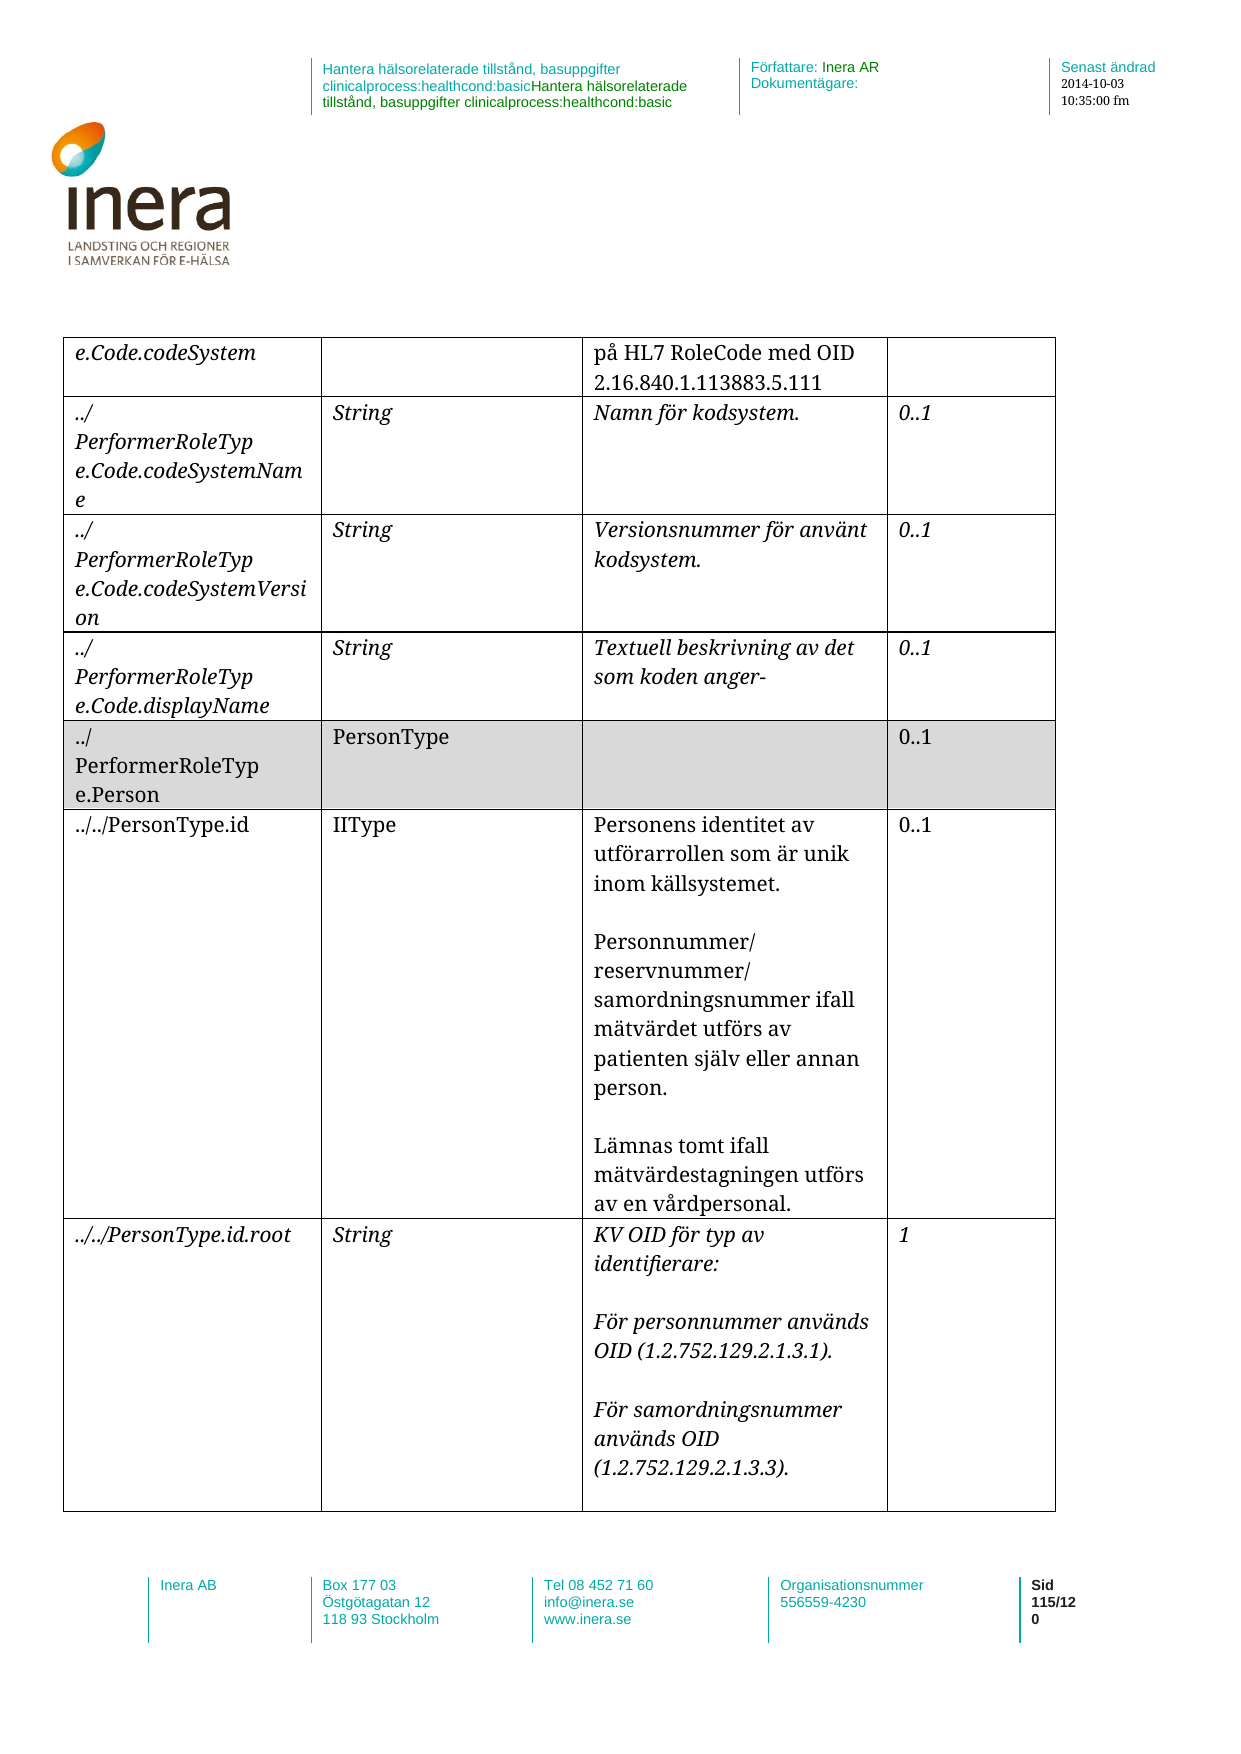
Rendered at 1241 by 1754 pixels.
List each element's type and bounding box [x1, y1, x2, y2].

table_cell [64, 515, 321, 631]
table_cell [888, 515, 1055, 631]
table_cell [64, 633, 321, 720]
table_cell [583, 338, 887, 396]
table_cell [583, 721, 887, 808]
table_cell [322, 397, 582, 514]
picture [51, 122, 230, 265]
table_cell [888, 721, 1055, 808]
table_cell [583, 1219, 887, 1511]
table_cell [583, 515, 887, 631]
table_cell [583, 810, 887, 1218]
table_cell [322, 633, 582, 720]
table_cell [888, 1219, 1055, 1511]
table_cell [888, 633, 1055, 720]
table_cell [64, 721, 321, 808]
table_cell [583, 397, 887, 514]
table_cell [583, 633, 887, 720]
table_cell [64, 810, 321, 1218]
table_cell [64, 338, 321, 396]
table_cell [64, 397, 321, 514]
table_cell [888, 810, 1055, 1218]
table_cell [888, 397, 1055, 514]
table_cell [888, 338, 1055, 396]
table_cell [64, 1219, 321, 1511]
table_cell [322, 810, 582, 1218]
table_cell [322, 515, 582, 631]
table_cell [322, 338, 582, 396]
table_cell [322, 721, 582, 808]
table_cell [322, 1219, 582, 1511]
